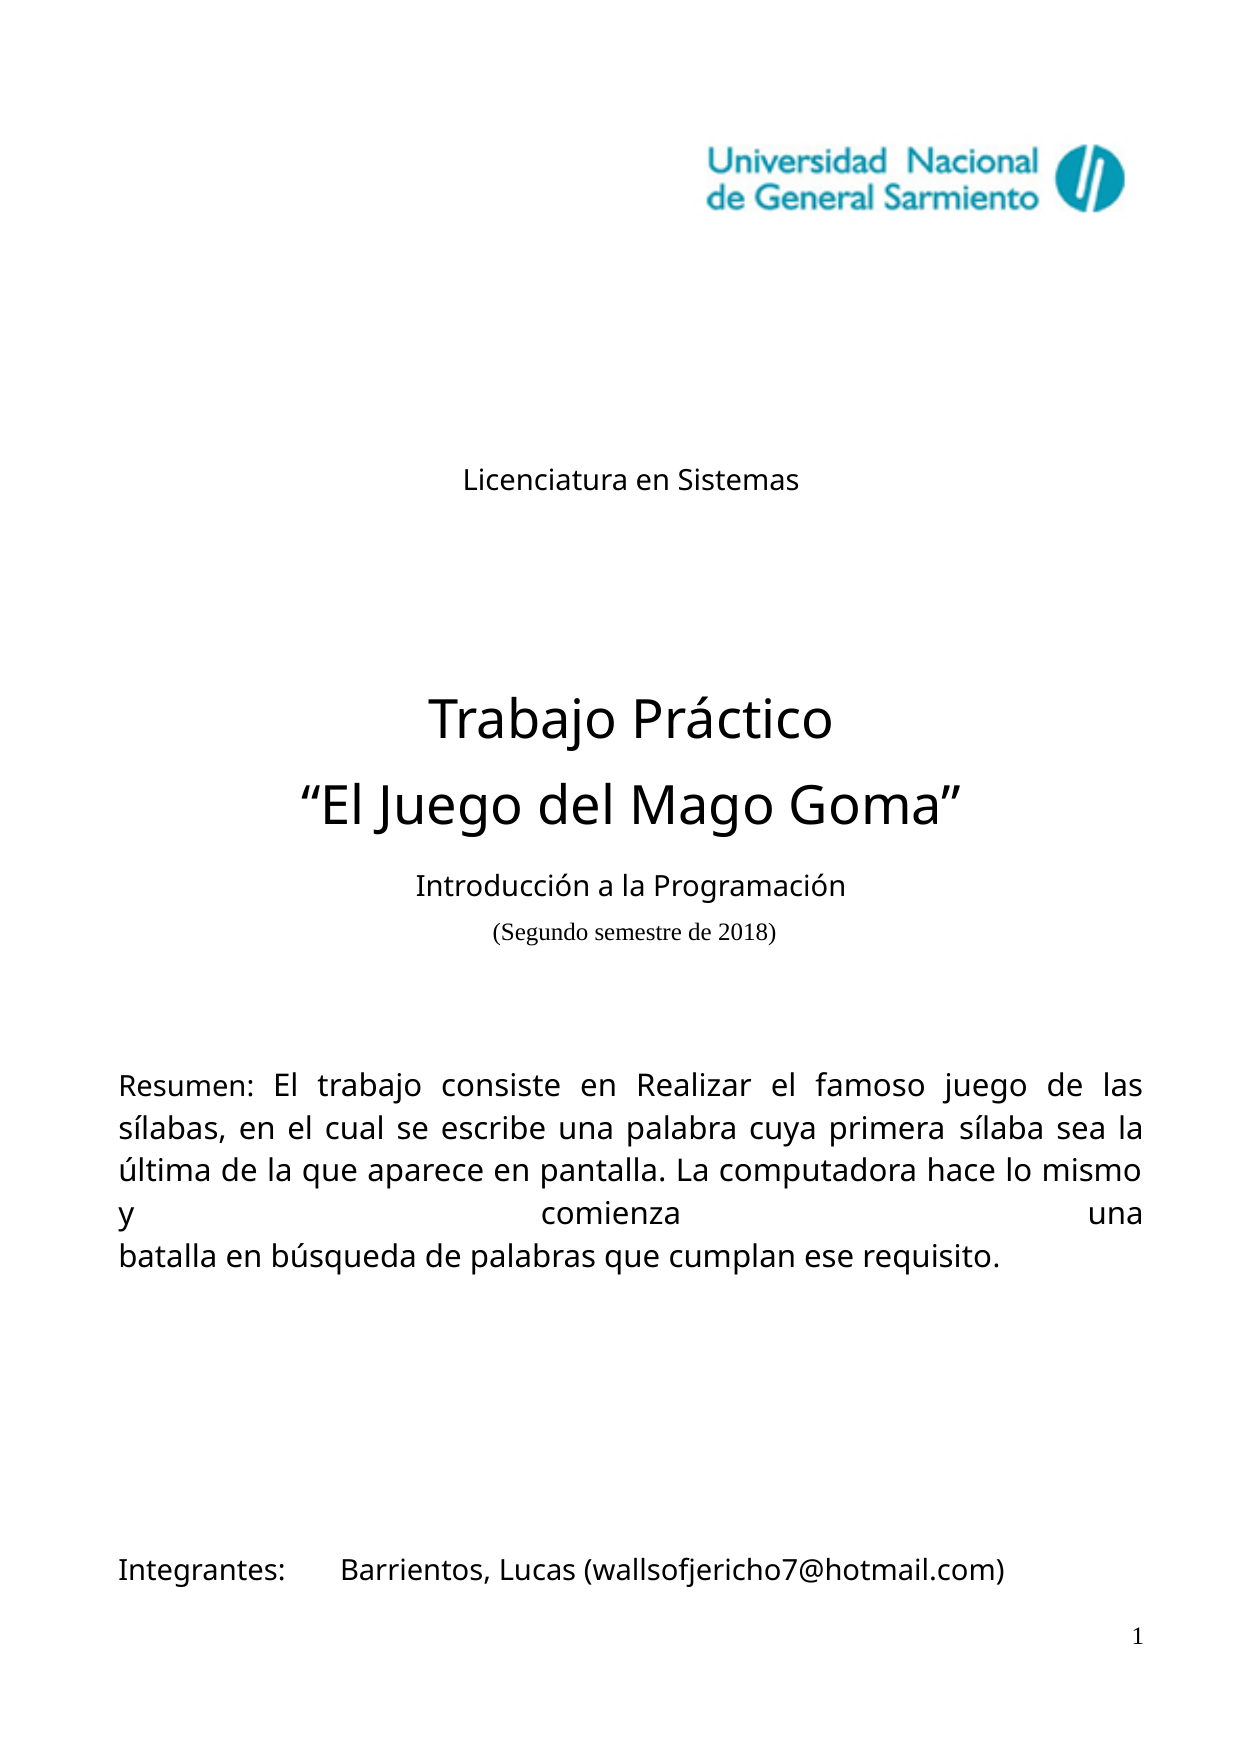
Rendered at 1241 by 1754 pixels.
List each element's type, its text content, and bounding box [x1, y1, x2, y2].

subtitle Introducción a la Programación [118, 865, 1144, 905]
text (Segundo semestre de 2018) [118, 917, 1144, 946]
subtitle Licenciatura en Sistemas [118, 459, 1144, 499]
text “El Juego del Mago Goma” [118, 767, 1144, 840]
text Integrantes: Barrientos, Lucas (wallsofjericho7@hotmail.com) [118, 1549, 1144, 1589]
text Resumen: El trabajo consiste en Realizar el famoso juego de las sílabas, en el cual se escribe una palabra cuya primera sílaba sea la última de la que aparece en pantalla. La computadora hace lo mismo y comienza una batalla en búsqueda de palabras que cumplan ese requisito. [118, 1063, 1144, 1276]
picture [626, 118, 1169, 244]
subtitle Trabajo Práctico [118, 680, 1144, 754]
